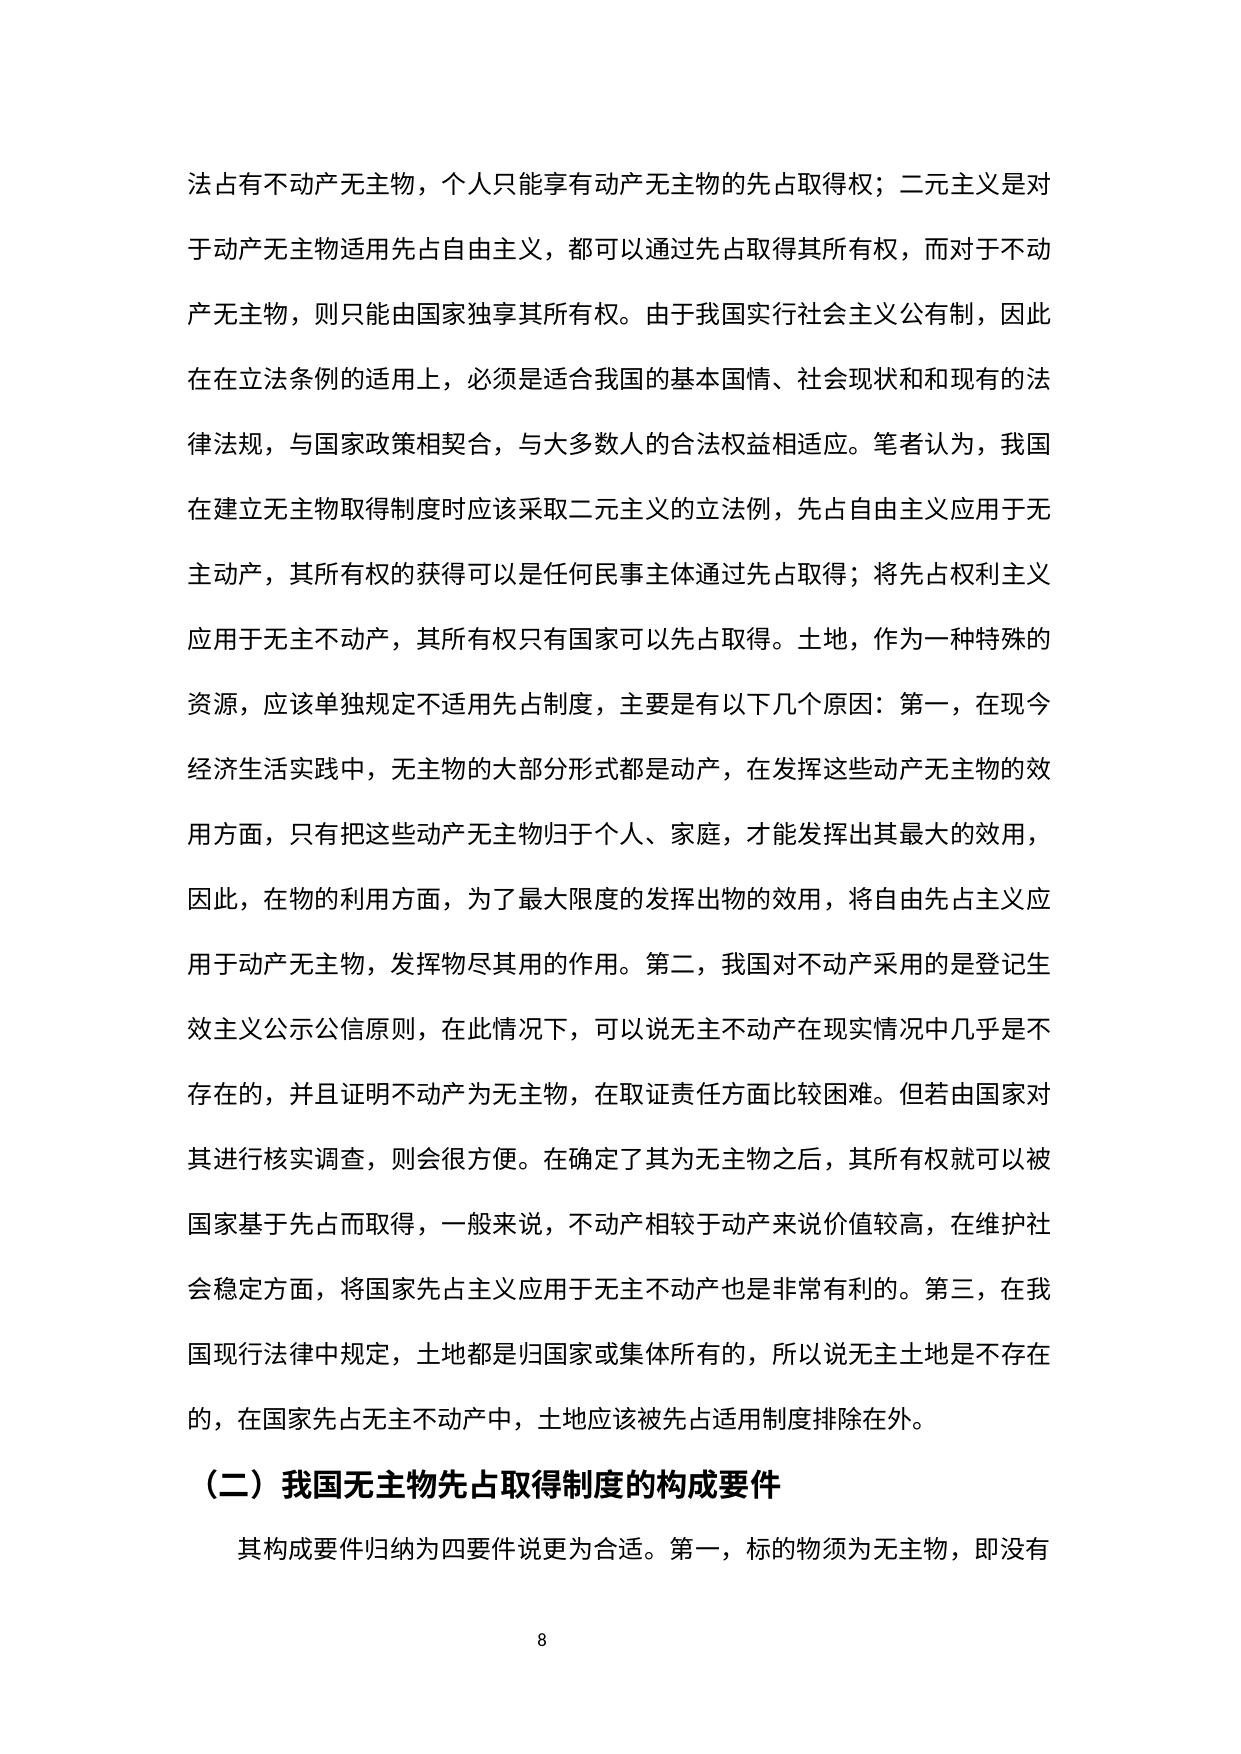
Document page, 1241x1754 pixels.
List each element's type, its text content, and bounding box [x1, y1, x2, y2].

subtitle 我国无主物先占取得制度的构成要件 [187, 1450, 1053, 1515]
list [187, 1515, 1053, 1580]
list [187, 150, 1053, 1450]
